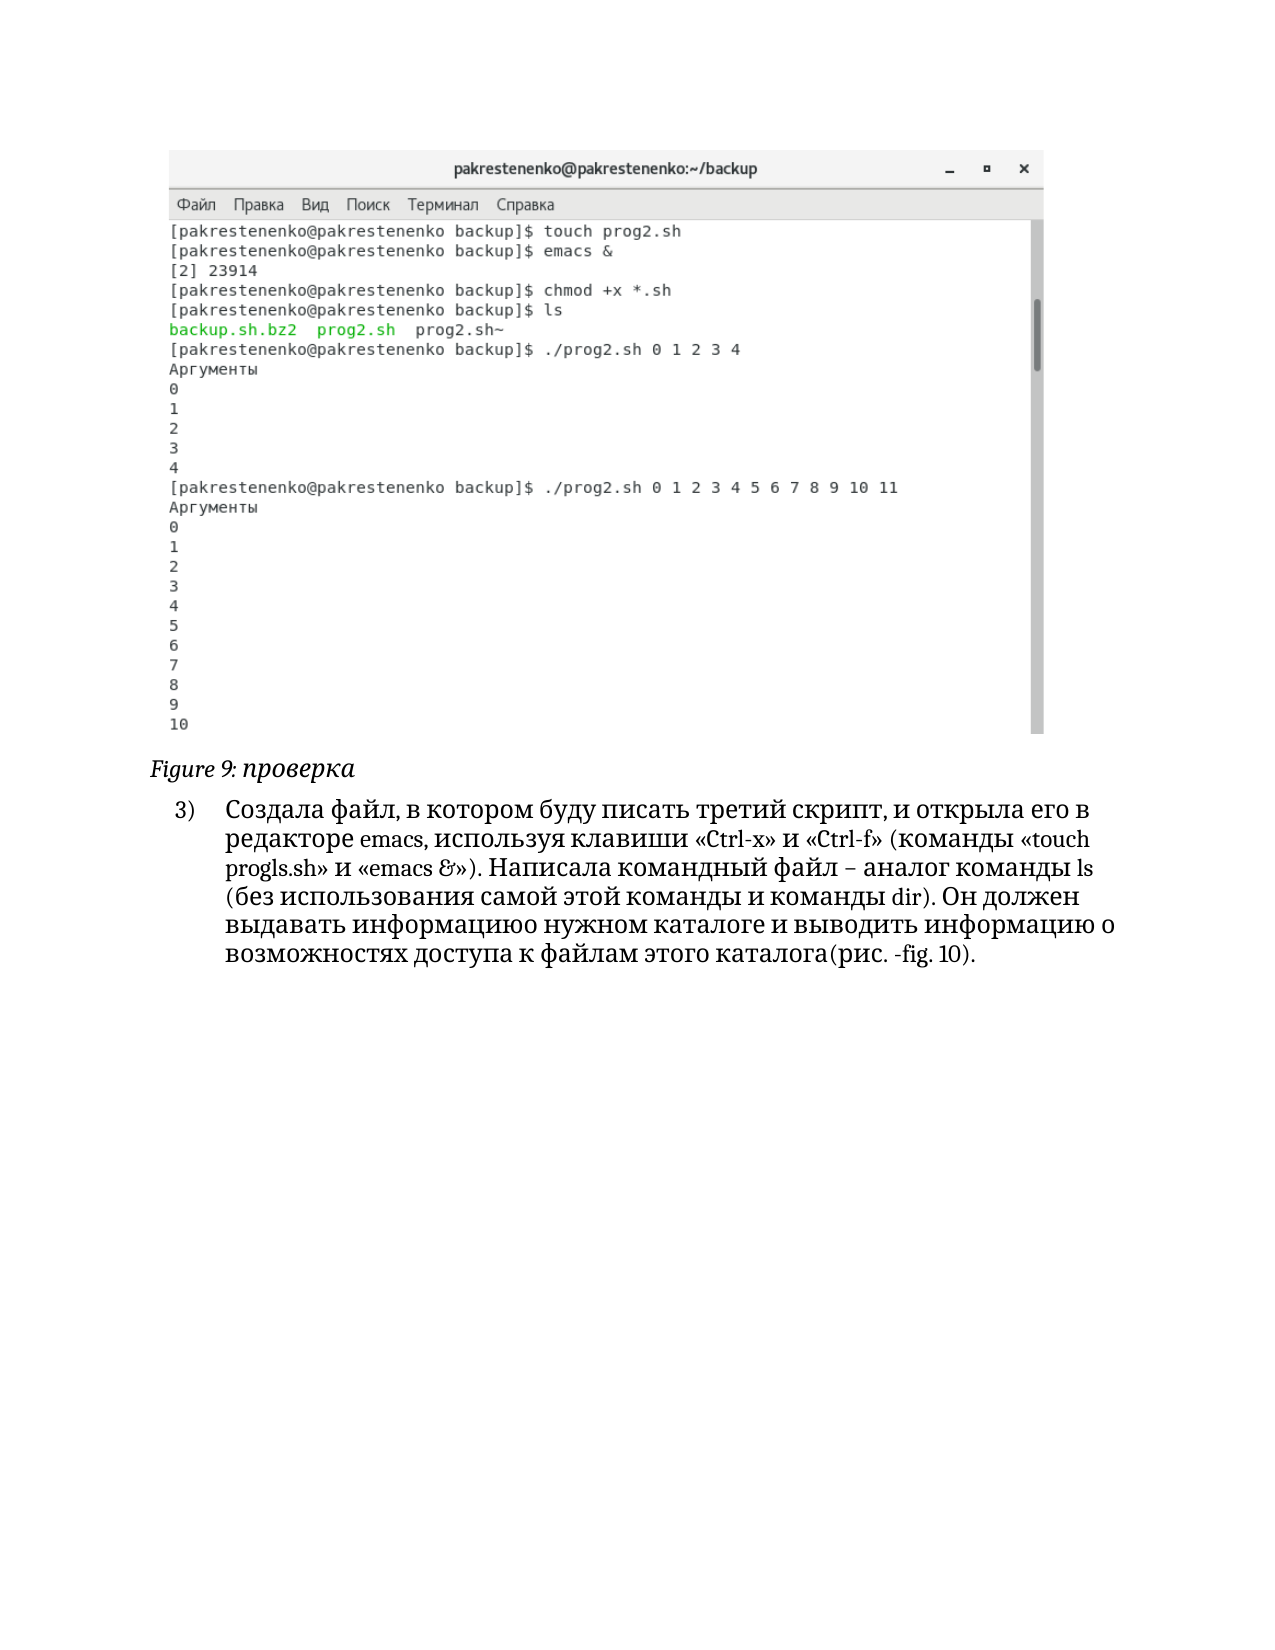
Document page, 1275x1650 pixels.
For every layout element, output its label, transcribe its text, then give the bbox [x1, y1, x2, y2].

text Figure 9: проверка [150, 755, 1125, 784]
list Создала файл, в котором буду писать третий скрипт, и открыла его в редакторе emacs, используя клавиши «Ctrl-x» и «Ctrl-f» (команды «touch progls.sh» и «emacs &»). Написала командный файл − аналог команды ls (без использования самой этой команды и команды dir). Он должен выдавать информациюо нужном каталоге и выводить информацию о возможностях доступа к файлам этого каталога(рис. -fig. 10). [175, 796, 1125, 969]
picture [168, 150, 1044, 734]
